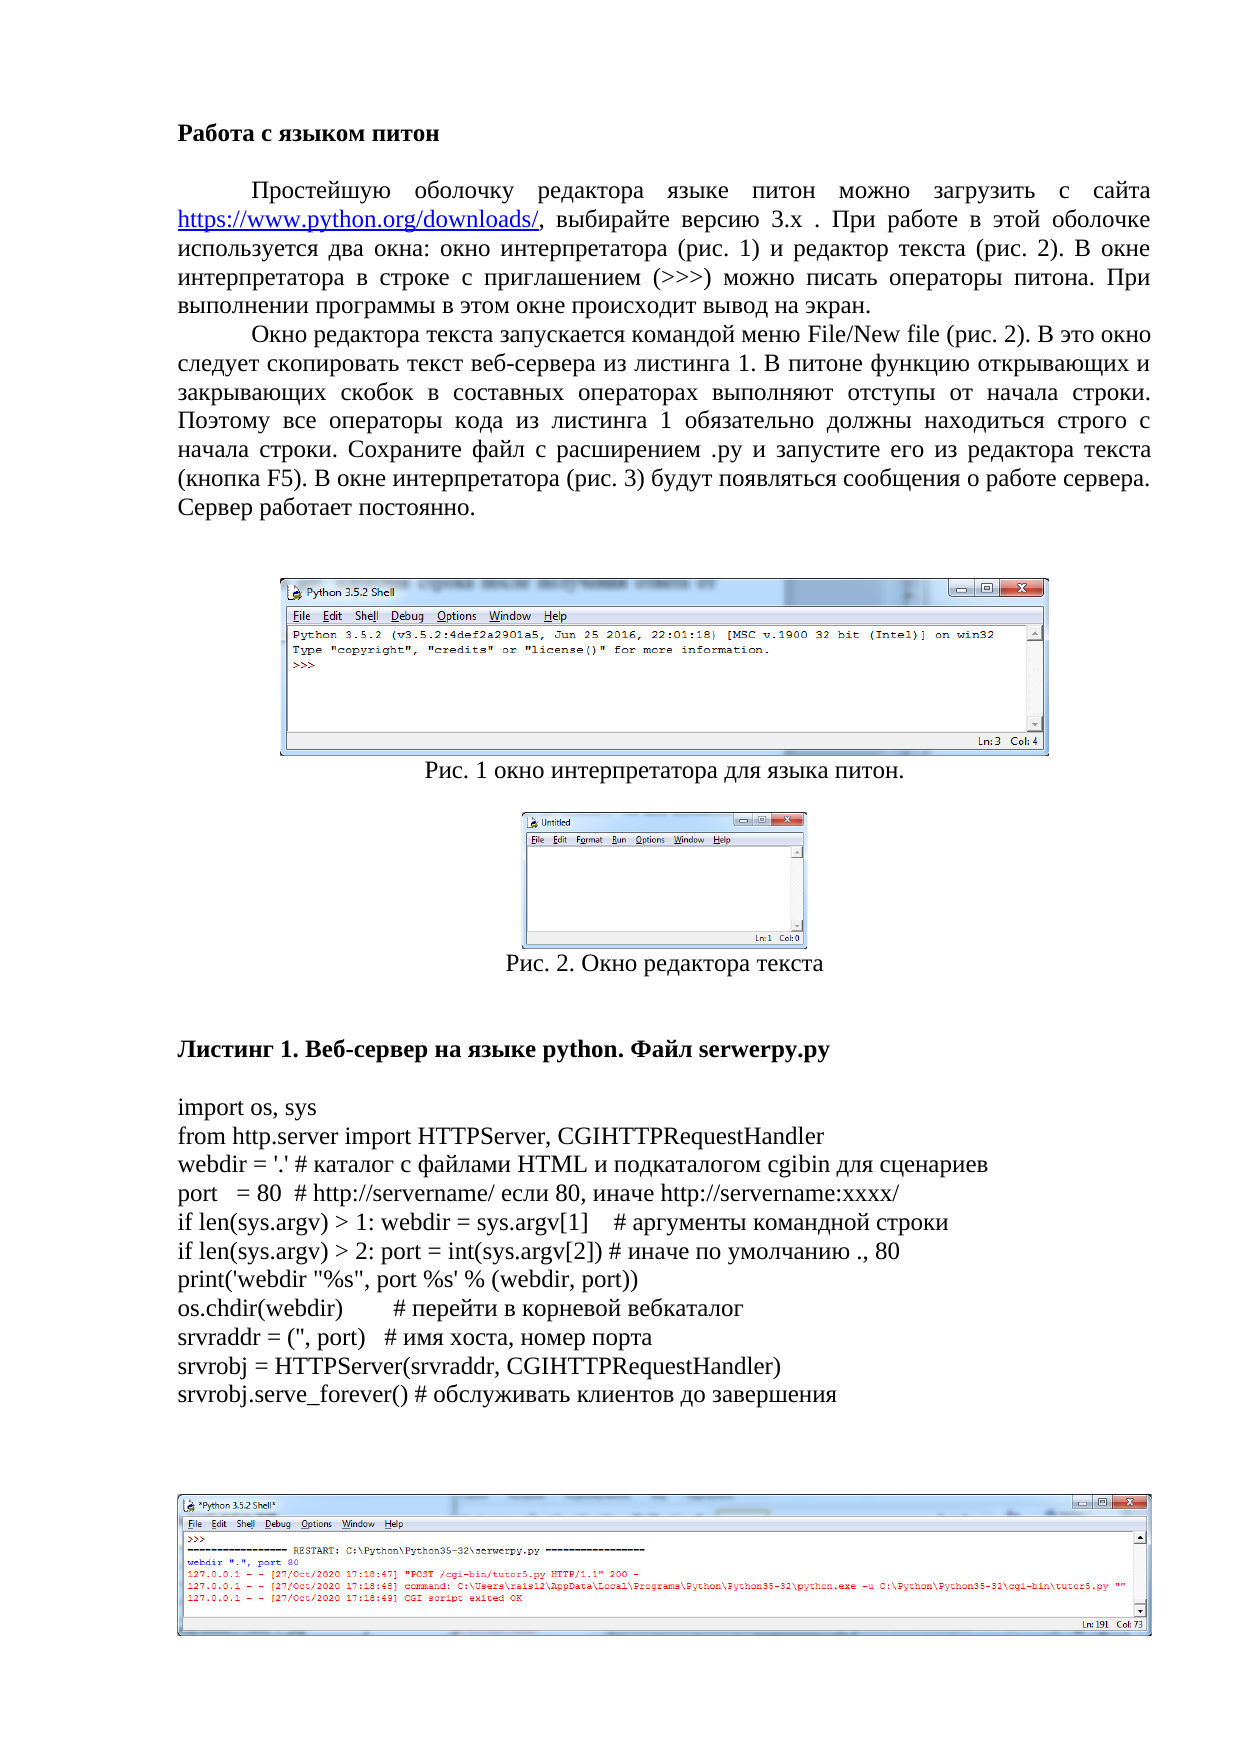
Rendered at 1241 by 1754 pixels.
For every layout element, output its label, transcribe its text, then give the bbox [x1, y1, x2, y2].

text Простейшую оболочку редактора языке питон можно загрузить с сайта https://www.python.org/downloads/, выбирайте версию 3.х . При работе в этой оболочке используется два окна: окно интерпретатора (рис. 1) и редактор текста (рис. 2). В окне интерпретатора в строке с приглашением (>>>) можно писать операторы питона. При выполнении программы в этом окне происходит вывод на экран. [177, 176, 1152, 319]
text Листинг 1. Веб-сервер на языке python. Файл serwerpy.py [177, 1034, 1152, 1063]
text from http.server import HTTPServer, CGIHTTPRequestHandler [177, 1121, 1152, 1149]
text srvraddr = ('', port) # имя хоста, номер порта [177, 1322, 1152, 1351]
text webdir = '.' # каталог с файлами HTML и подкаталогом cgi­bin для сценариев [177, 1149, 1152, 1178]
text os.chdir(webdir) # перейти в корневой веб­каталог [177, 1293, 1152, 1322]
text port = 80 # http://servername/ если 80, иначе http://servername:xxxx/ [177, 1178, 1152, 1207]
text Рис. 1 окно интерпретатора для языка питон. [177, 755, 1152, 784]
text Рис. 2. Окно редактора текста [177, 948, 1152, 977]
text srvrobj.serve_forever() # обслуживать клиентов до завершения [177, 1379, 1152, 1408]
text Работа с языком питон [177, 118, 1152, 147]
text Окно редактора текста запускается командой меню File/New file (рис. 2). В это окно следует скопировать текст веб-сервера из листинга 1. В питоне функцию открывающих и закрывающих скобок в составных операторах выполняют отступы от начала строки. Поэтому все операторы кода из листинга 1 обязательно должны находиться строго с начала строки. Сохраните файл с расширением .py и запустите его из редактора текста (кнопка F5). В окне интерпретатора (рис. 3) будут появляться сообщения о работе сервера. Сервер работает постоянно. [177, 319, 1152, 521]
text if len(sys.argv) > 2: port = int(sys.argv[2]) # иначе по умолчанию ., 80 [177, 1236, 1152, 1264]
picture [521, 812, 808, 949]
text print('webdir "%s", port %s' % (webdir, port)) [177, 1264, 1152, 1293]
text import os, sys [177, 1092, 1152, 1121]
picture [280, 578, 1049, 756]
text if len(sys.argv) > 1: webdir = sys.argv[1] # аргументы командной строки [177, 1207, 1152, 1236]
text srvrobj = HTTPServer(srvraddr, CGIHTTPRequestHandler) [177, 1351, 1152, 1379]
picture [177, 1494, 1152, 1636]
